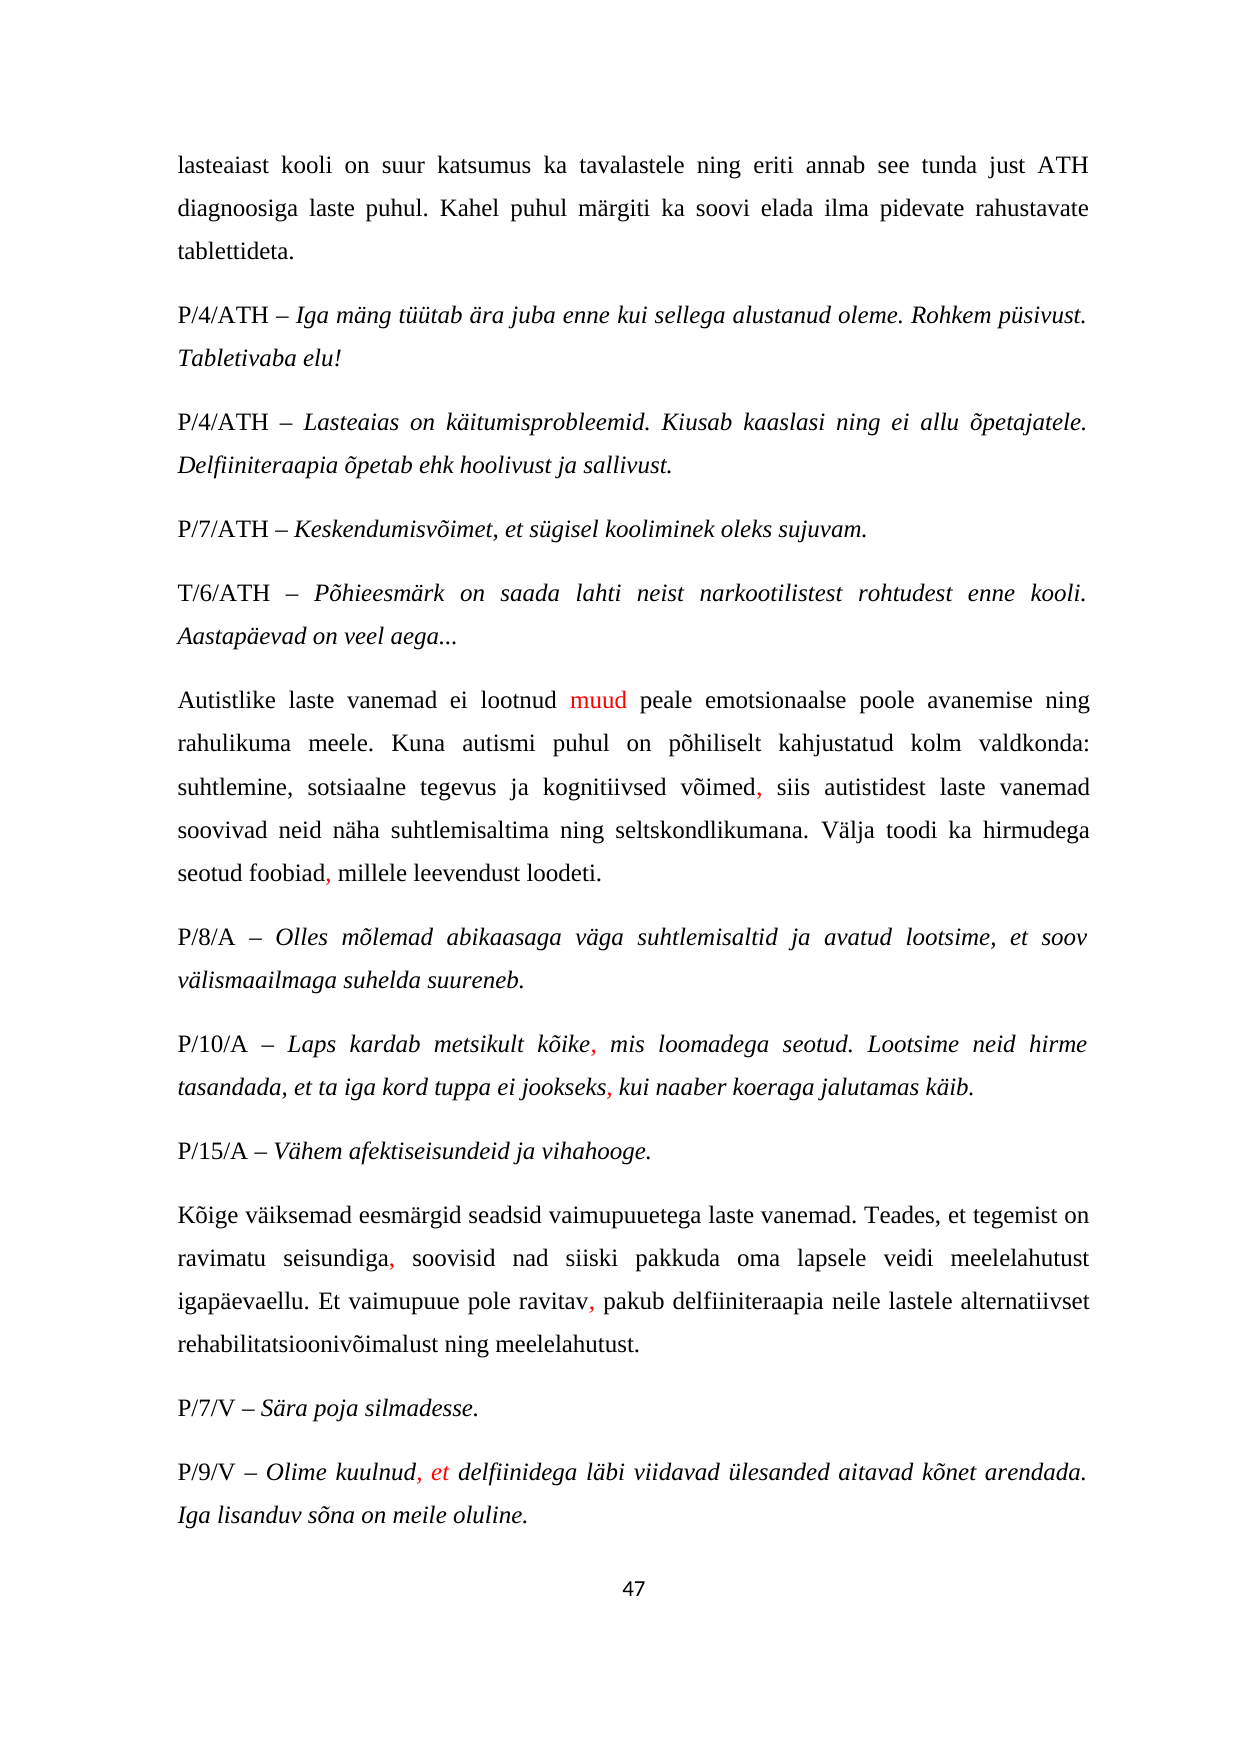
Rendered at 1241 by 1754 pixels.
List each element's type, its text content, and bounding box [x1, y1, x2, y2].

text P/15/A – Vähem afektiseisundeid ja vihahooge. [177, 1136, 1090, 1165]
text P/4/ATH – Iga mäng tüütab ära juba enne kui sellega alustanud oleme. Rohkem püsivust. Tabletivaba elu! [177, 300, 1090, 372]
text P/9/V – Olime kuulnud, et delfiinidega läbi viidavad ülesanded aitavad kõnet arendada. Iga lisanduv sõna on meile oluline. [177, 1457, 1090, 1529]
text P/8/A – Olles mõlemad abikaasaga väga suhtlemisaltid ja avatud lootsime, et soov välismaailmaga suhelda suureneb. [177, 922, 1090, 994]
text P/10/A – Laps kardab metsikult kõike, mis loomadega seotud. Lootsime neid hirme tasandada, et ta iga kord tuppa ei jookseks, kui naaber koeraga jalutamas käib. [177, 1029, 1090, 1101]
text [177, 150, 1090, 265]
text P/7/V – Sära poja silmadesse. [177, 1393, 1090, 1422]
text Autistlike laste vanemad ei lootnud muud peale emotsionaalse poole avanemise ning rahulikuma meele. Kuna autismi puhul on põhiliselt kahjustatud kolm valdkonda: suhtlemine, sotsiaalne tegevus ja kognitiivsed võimed, siis autistidest laste vanemad soovivad neid näha suhtlemisaltima ning seltskondlikumana. Välja toodi ka hirmudega seotud foobiad, millele leevendust loodeti. [177, 685, 1090, 887]
text T/6/ATH – Põhieesmärk on saada lahti neist narkootilistest rohtudest enne kooli. Aastapäevad on veel aega... [177, 578, 1090, 650]
text Kõige väiksemad eesmärgid seadsid vaimupuuetega laste vanemad. Teades, et tegemist on ravimatu seisundiga, soovisid nad siiski pakkuda oma lapsele veidi meelelahutust igapäevaellu. Et vaimupuue pole ravitav, pakub delfiiniteraapia neile lastele alternatiivset rehabilitatsioonivõimalust ning meelelahutust. [177, 1200, 1090, 1358]
text P/4/ATH – Lasteaias on käitumisprobleemid. Kiusab kaaslasi ning ei allu õpetajatele. Delfiiniteraapia õpetab ehk hoolivust ja sallivust. [177, 407, 1090, 479]
text P/7/ATH – Keskendumisvõimet, et sügisel kooliminek oleks sujuvam. [177, 514, 1090, 543]
